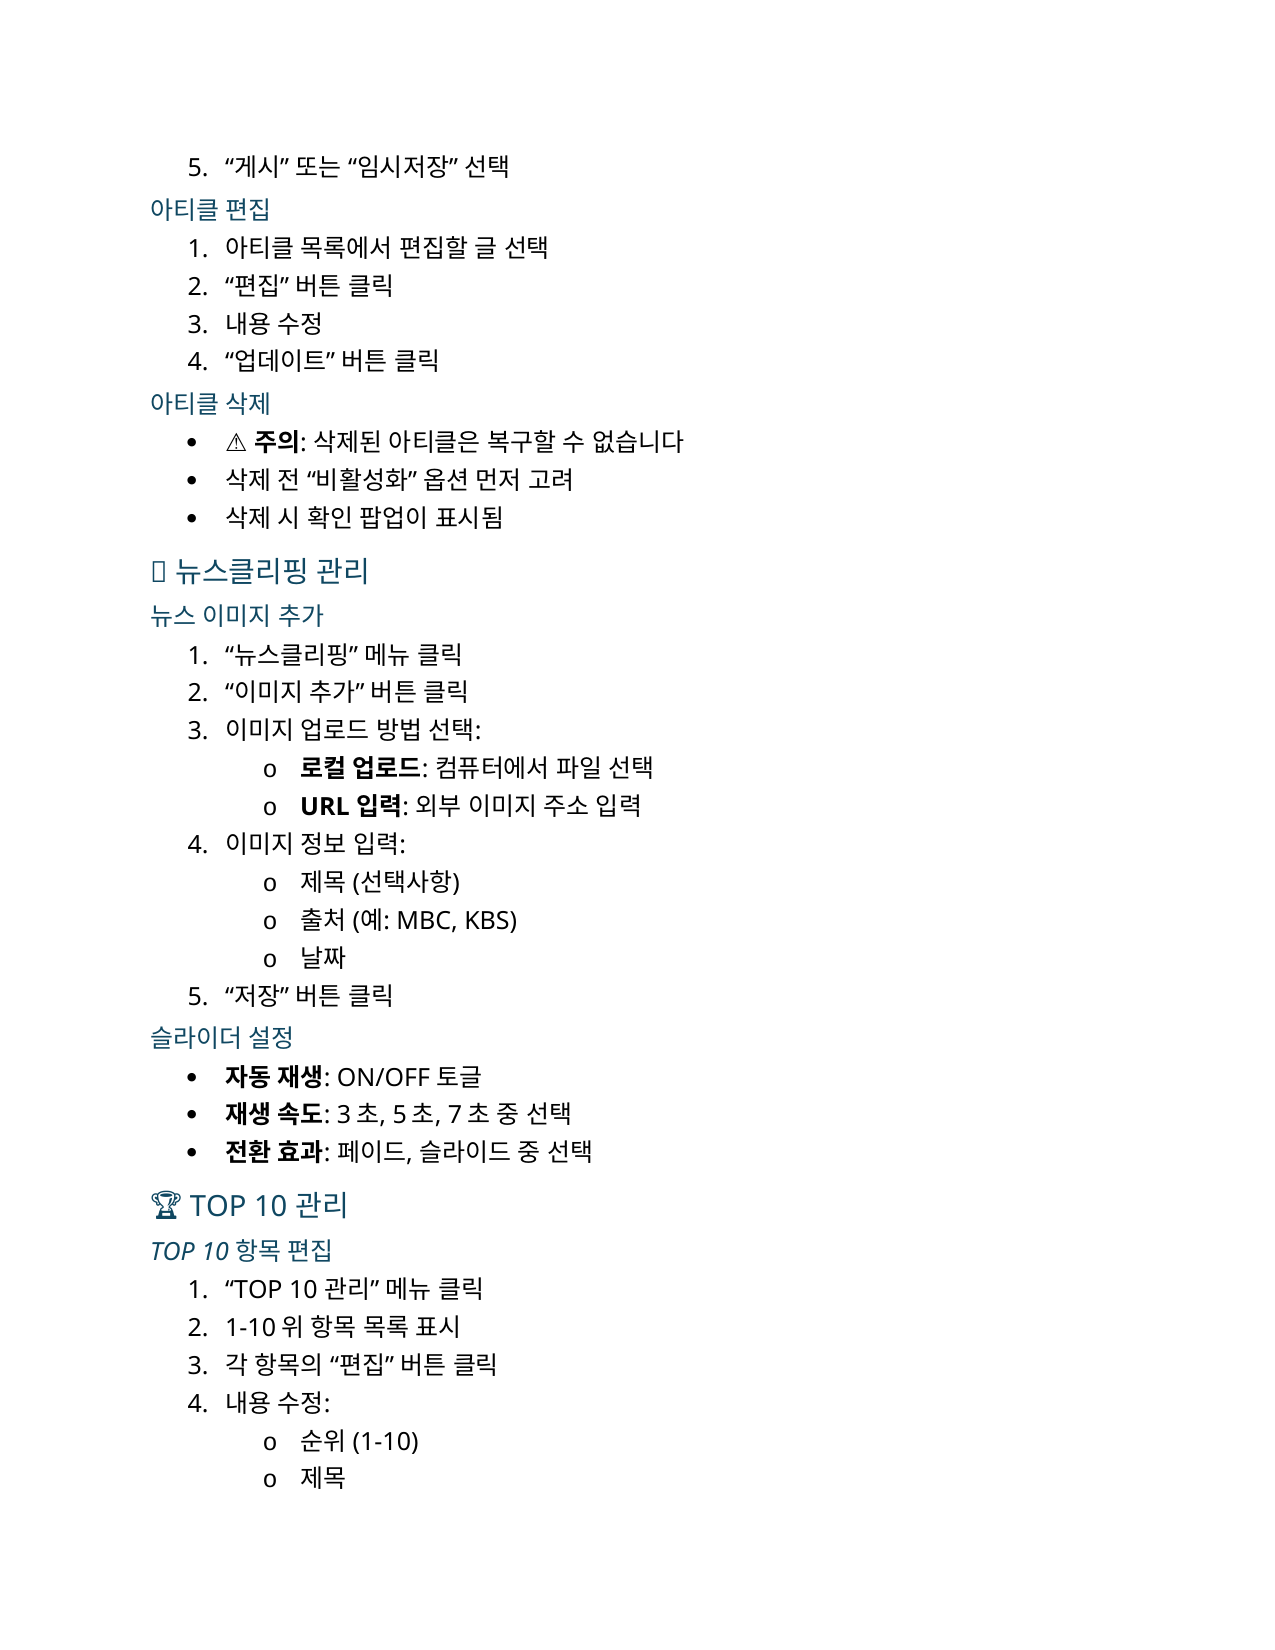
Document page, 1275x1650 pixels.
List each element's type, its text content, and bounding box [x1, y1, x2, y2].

list 자동 재생: ON/OFF 토글 [187, 1059, 1125, 1093]
list 이미지 정보 입력: [187, 827, 1125, 861]
subtitle 슬라이더 설정 [150, 1021, 1125, 1055]
list “뉴스클리핑” 메뉴 클릭 [187, 637, 1125, 671]
list 순위 (1-10) [262, 1423, 1125, 1457]
list 1-10위 항목 목록 표시 [187, 1310, 1125, 1344]
list 제목 [262, 1461, 1125, 1495]
list ⚠️ 주의: 삭제된 아티클은 복구할 수 없습니다 [187, 425, 1125, 459]
subtitle 아티클 편집 [150, 192, 1125, 226]
list 아티클 목록에서 편집할 글 선택 [187, 231, 1125, 265]
list “게시” 또는 “임시저장” 선택 [187, 150, 1125, 184]
subtitle TOP 10 항목 편집 [150, 1234, 1125, 1268]
list “저장” 버튼 클릭 [187, 979, 1125, 1013]
list URL 입력: 외부 이미지 주소 입력 [262, 789, 1125, 823]
list 내용 수정 [187, 306, 1125, 340]
list 이미지 업로드 방법 선택: [187, 713, 1125, 747]
list 제목 (선택사항) [262, 864, 1125, 899]
list “편집” 버튼 클릭 [187, 268, 1125, 302]
list “이미지 추가” 버튼 클릭 [187, 675, 1125, 709]
subtitle 🏆 TOP 10 관리 [150, 1186, 1125, 1225]
list 재생 속도: 3초, 5초, 7초 중 선택 [187, 1097, 1125, 1131]
list 로컬 업로드: 컴퓨터에서 파일 선택 [262, 751, 1125, 785]
list 삭제 시 확인 팝업이 표시됨 [187, 500, 1125, 534]
list 각 항목의 “편집” 버튼 클릭 [187, 1347, 1125, 1382]
list “TOP 10 관리” 메뉴 클릭 [187, 1272, 1125, 1306]
subtitle 아티클 삭제 [150, 386, 1125, 421]
list 출처 (예: MBC, KBS) [262, 903, 1125, 937]
list 날짜 [262, 941, 1125, 975]
list 전환 효과: 페이드, 슬라이드 중 선택 [187, 1135, 1125, 1169]
list 삭제 전 “비활성화” 옵션 먼저 고려 [187, 462, 1125, 497]
subtitle 📰 뉴스클리핑 관리 [150, 551, 1125, 591]
subtitle 뉴스 이미지 추가 [150, 599, 1125, 633]
list 내용 수정: [187, 1385, 1125, 1419]
list “업데이트” 버튼 클릭 [187, 344, 1125, 378]
